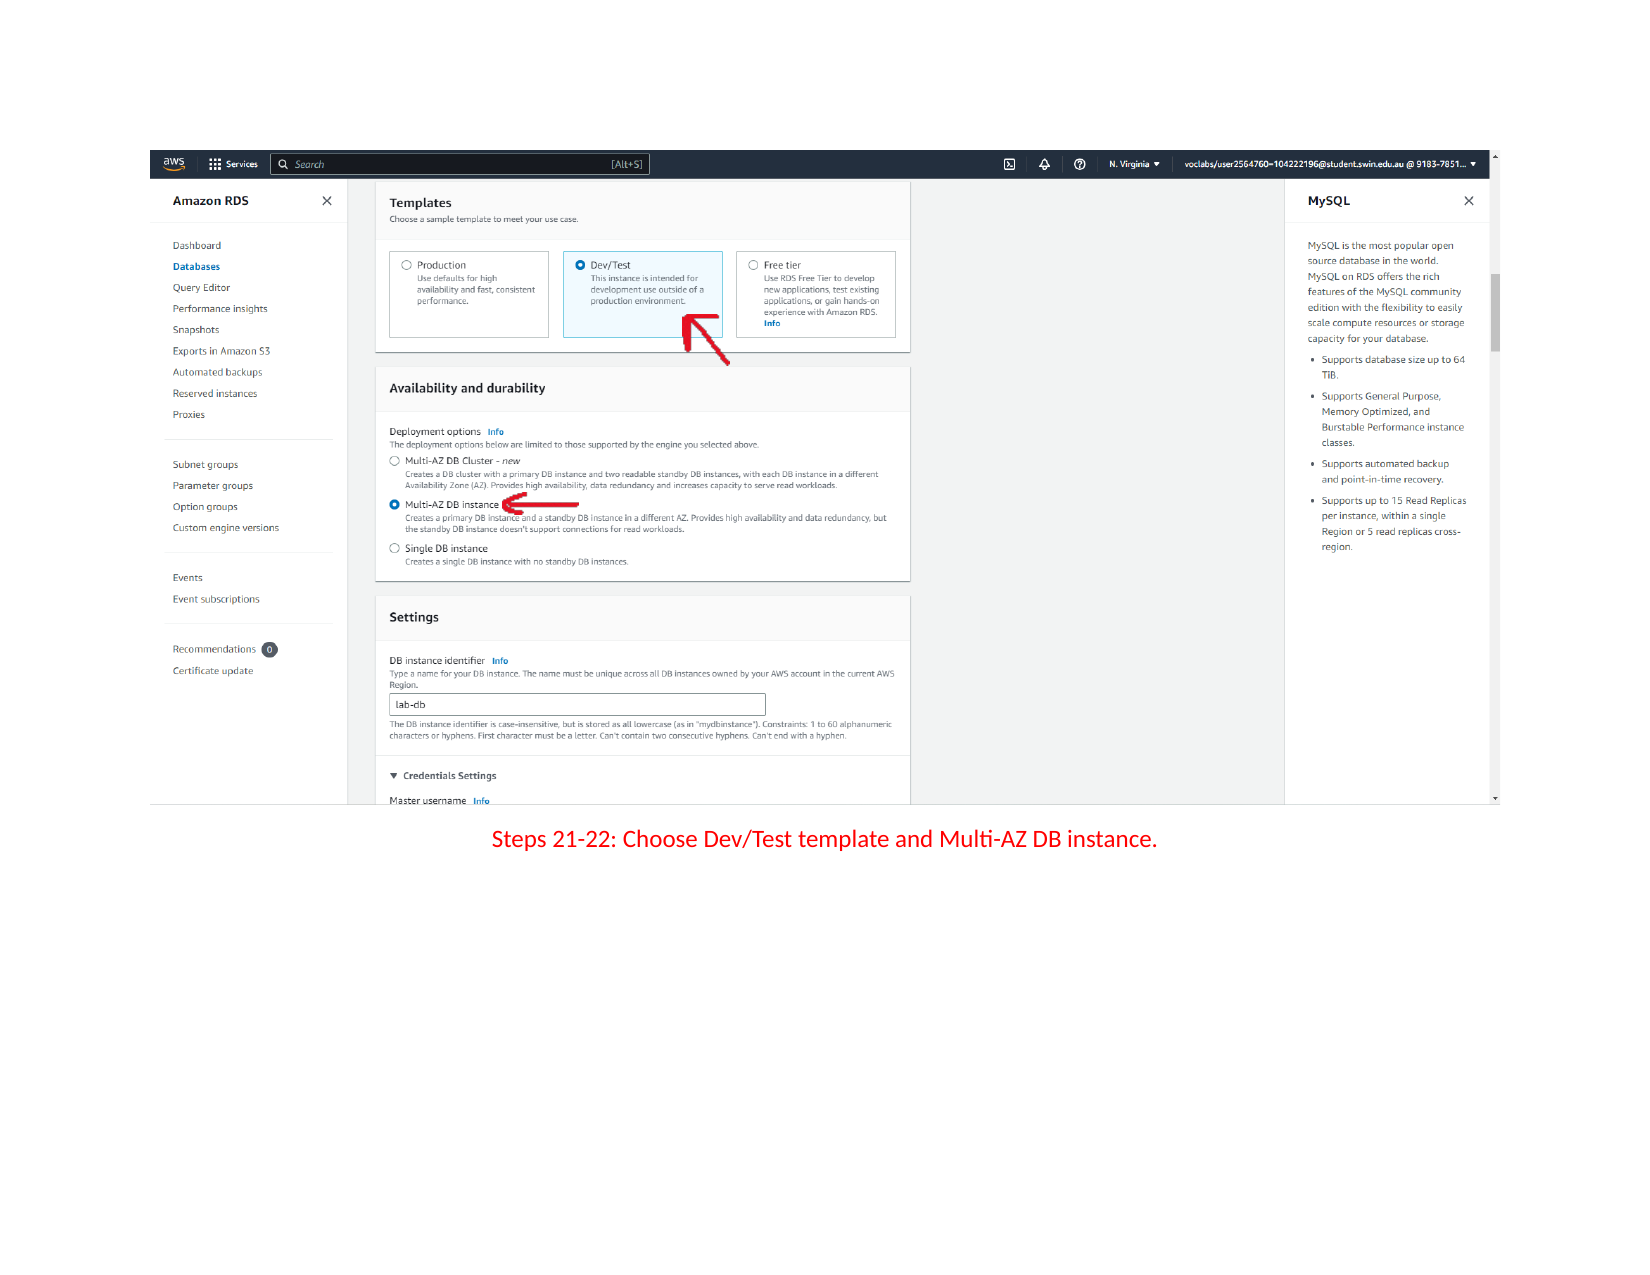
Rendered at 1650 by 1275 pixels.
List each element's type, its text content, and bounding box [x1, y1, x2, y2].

picture [150, 150, 1500, 805]
text Steps 21-22: Choose Dev/Test template and Multi-AZ DB instance. [150, 823, 1500, 854]
